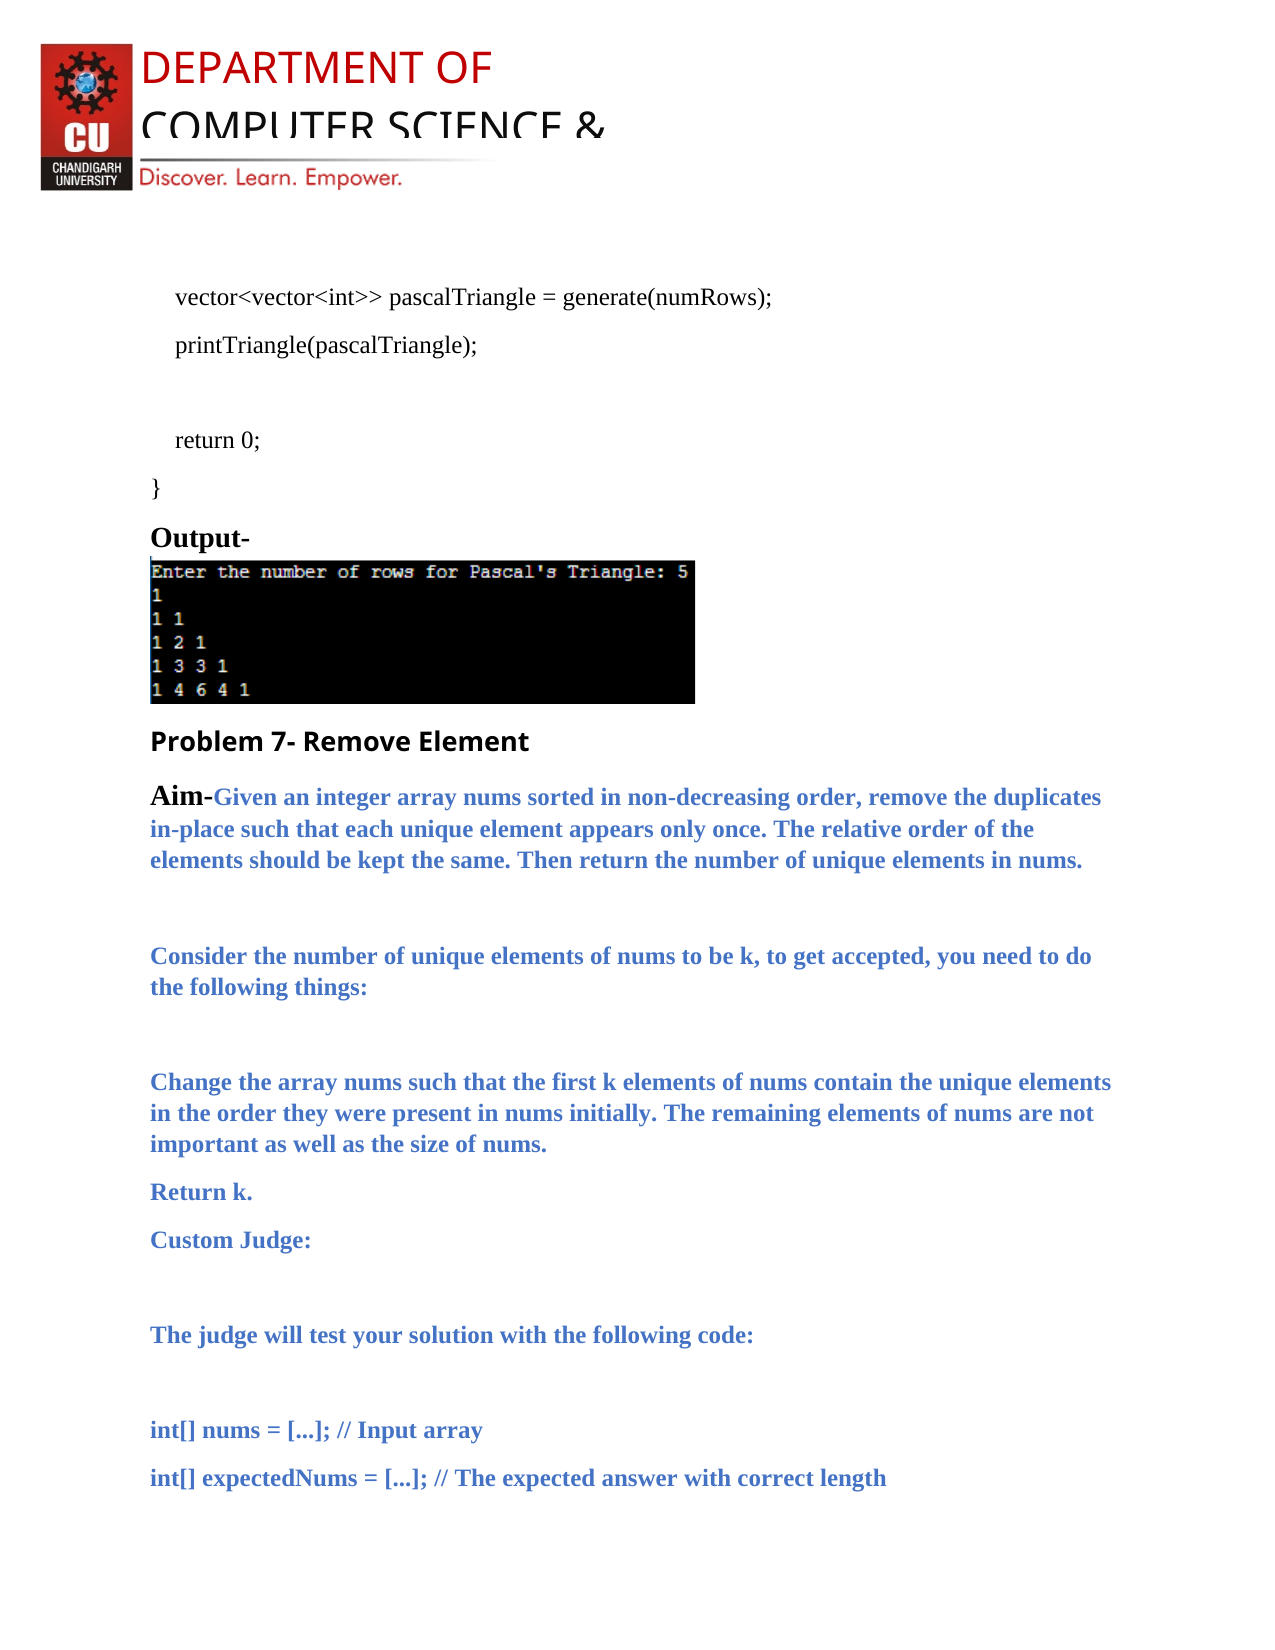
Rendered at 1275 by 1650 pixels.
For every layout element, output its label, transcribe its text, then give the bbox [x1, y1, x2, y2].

text Return k. [150, 1177, 1125, 1206]
text Custom Judge: [150, 1225, 1125, 1253]
text return 0; [150, 425, 1125, 454]
picture [40, 43, 529, 191]
text Consider the number of unique elements of nums to be k, to get accepted, you need to do the following things: [150, 941, 1125, 1001]
text } [150, 473, 1125, 502]
picture [150, 556, 696, 704]
text int[] expectedNums = [...]; // The expected answer with correct length [150, 1463, 1125, 1492]
text Aim-Given an integer array nums sorted in non-decreasing order, remove the duplicates in-place such that each unique element appears only once. The relative order of the elements should be kept the same. Then return the number of unique elements in nums. [150, 778, 1125, 874]
text The judge will test your solution with the following code: [150, 1320, 1125, 1349]
text printTriangle(pascalTriangle); [150, 330, 1125, 358]
text int[] nums = [...]; // Input array [150, 1416, 1125, 1444]
text Problem 7- Remove Element [150, 722, 1125, 759]
text vector<vector<int>> pascalTriangle = generate(numRows); [150, 282, 1125, 311]
text Change the array nums such that the first k elements of nums contain the unique elements in the order they were present in nums initially. The remaining elements of nums are not important as well as the size of nums. [150, 1067, 1125, 1158]
